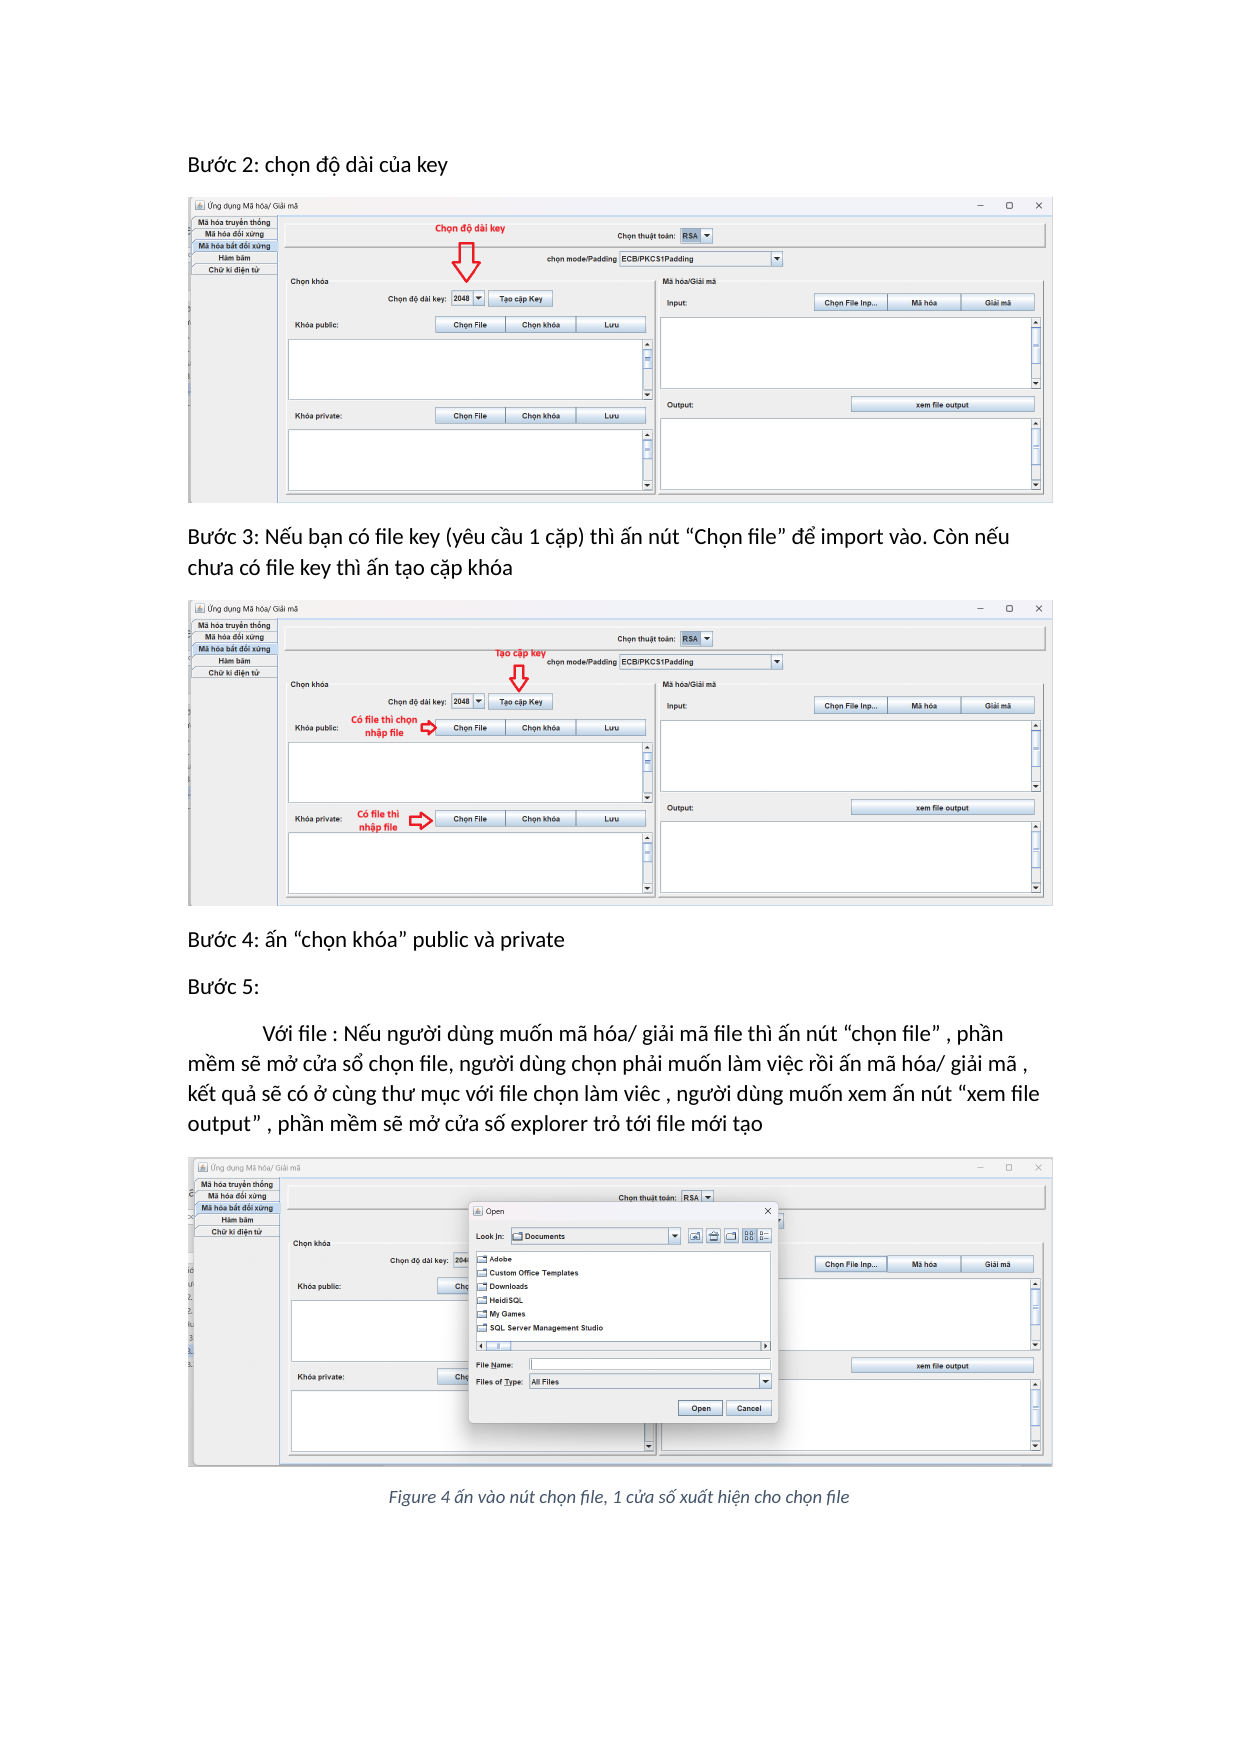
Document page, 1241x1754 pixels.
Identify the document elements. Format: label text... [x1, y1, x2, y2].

text Bước 3: Nếu bạn có file key (yêu cầu 1 cặp) thì ấn nút “Chọn file” để import vào. Còn nếu chưa có file key thì ấn tạo cặp khóa [187, 522, 1053, 581]
text Bước 4: ấn “chọn khóa” public và private [187, 925, 1053, 953]
text Bước 5: [187, 972, 1053, 1000]
picture [187, 1156, 1053, 1467]
picture [187, 196, 1053, 504]
text Bước 2: chọn độ dài của key [187, 150, 1053, 178]
text Với file : Nếu người dùng muốn mã hóa/ giải mã file thì ấn nút “chọn file” , phần mềm sẽ mở cửa sổ chọn file, người dùng chọn phải muốn làm việc rồi ấn mã hóa/ giải mã , kết quả sẽ có ở cùng thư mục với file chọn làm viêc , người dùng muốn xem ấn nút “xem file output” , phần mềm sẽ mở cửa số explorer trỏ tới file mới tạo [187, 1019, 1053, 1137]
picture [187, 599, 1053, 907]
